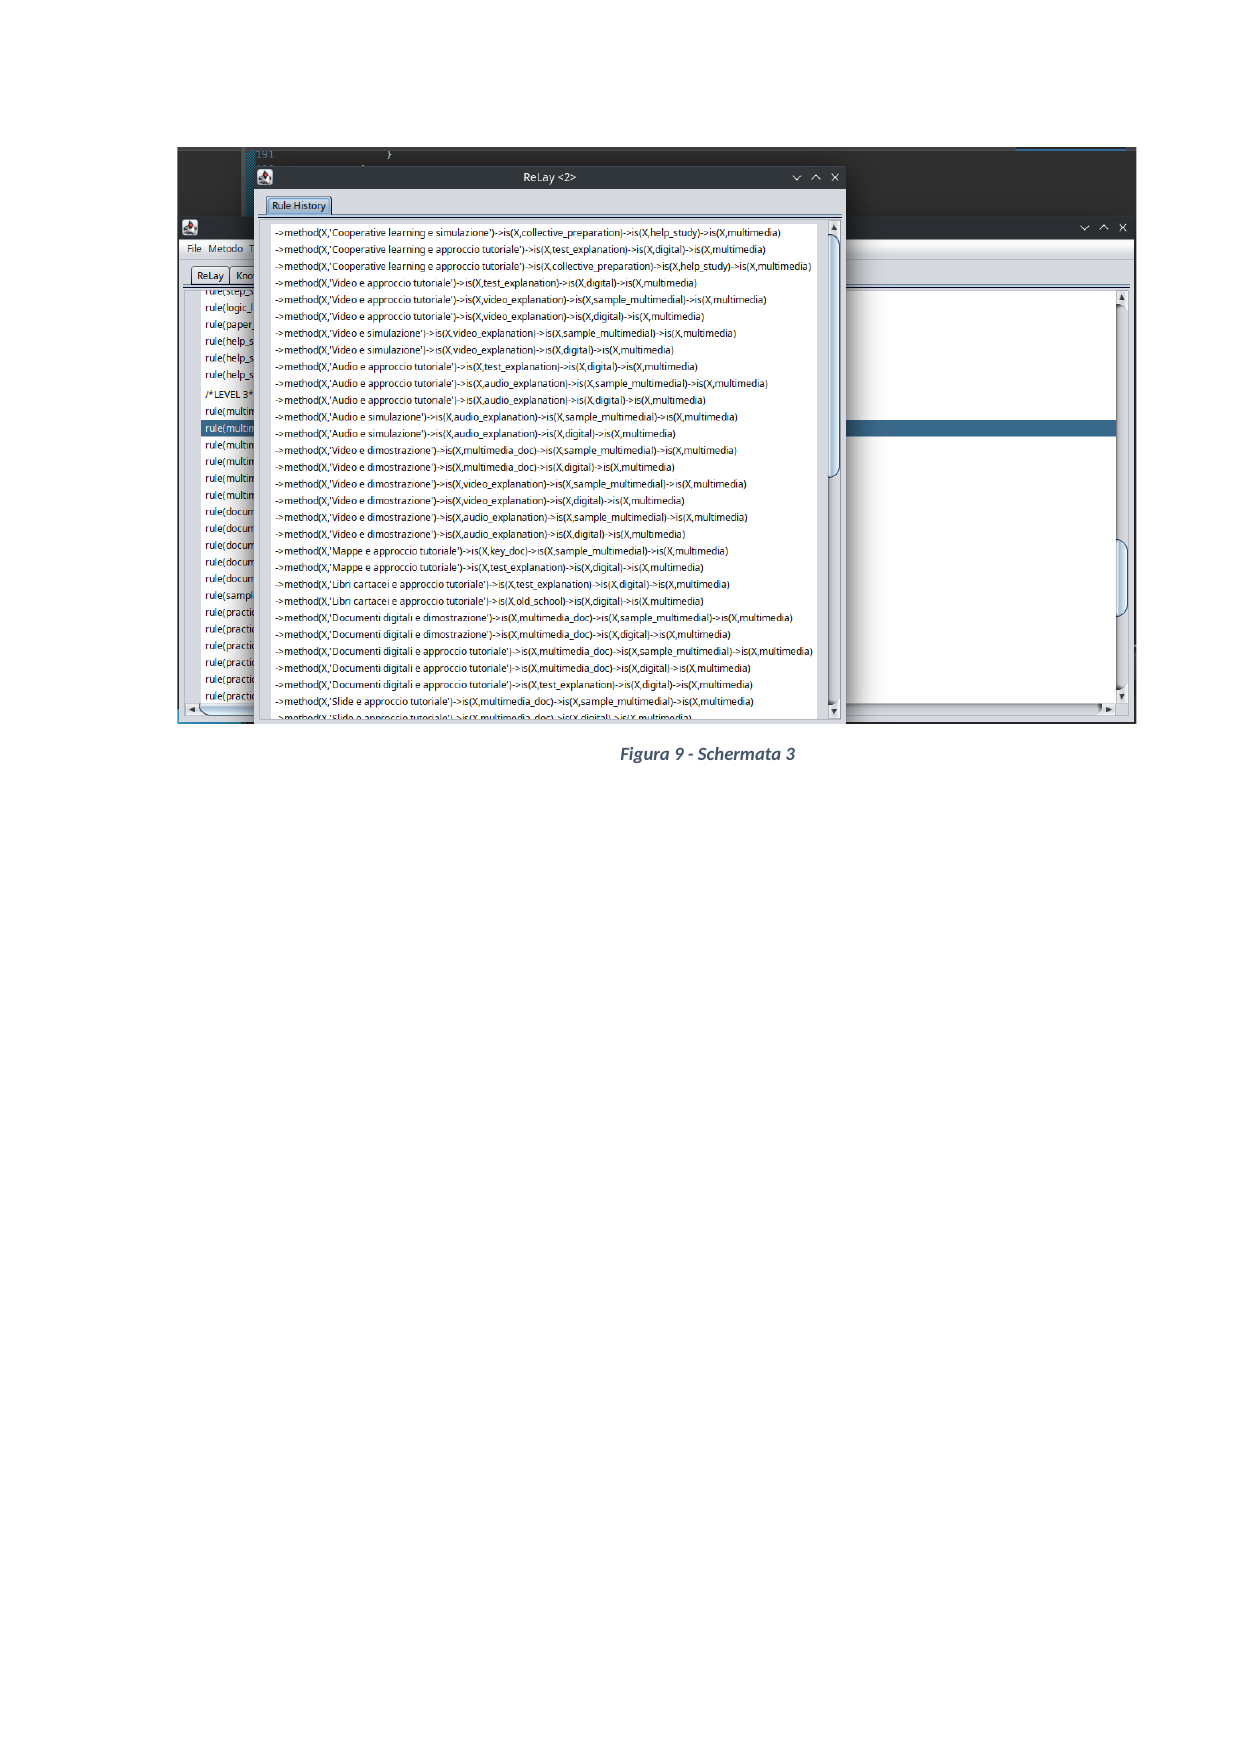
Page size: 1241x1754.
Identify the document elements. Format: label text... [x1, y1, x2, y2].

picture [177, 147, 1137, 724]
text Figura 9 - Schermata 3 [620, 742, 1122, 765]
